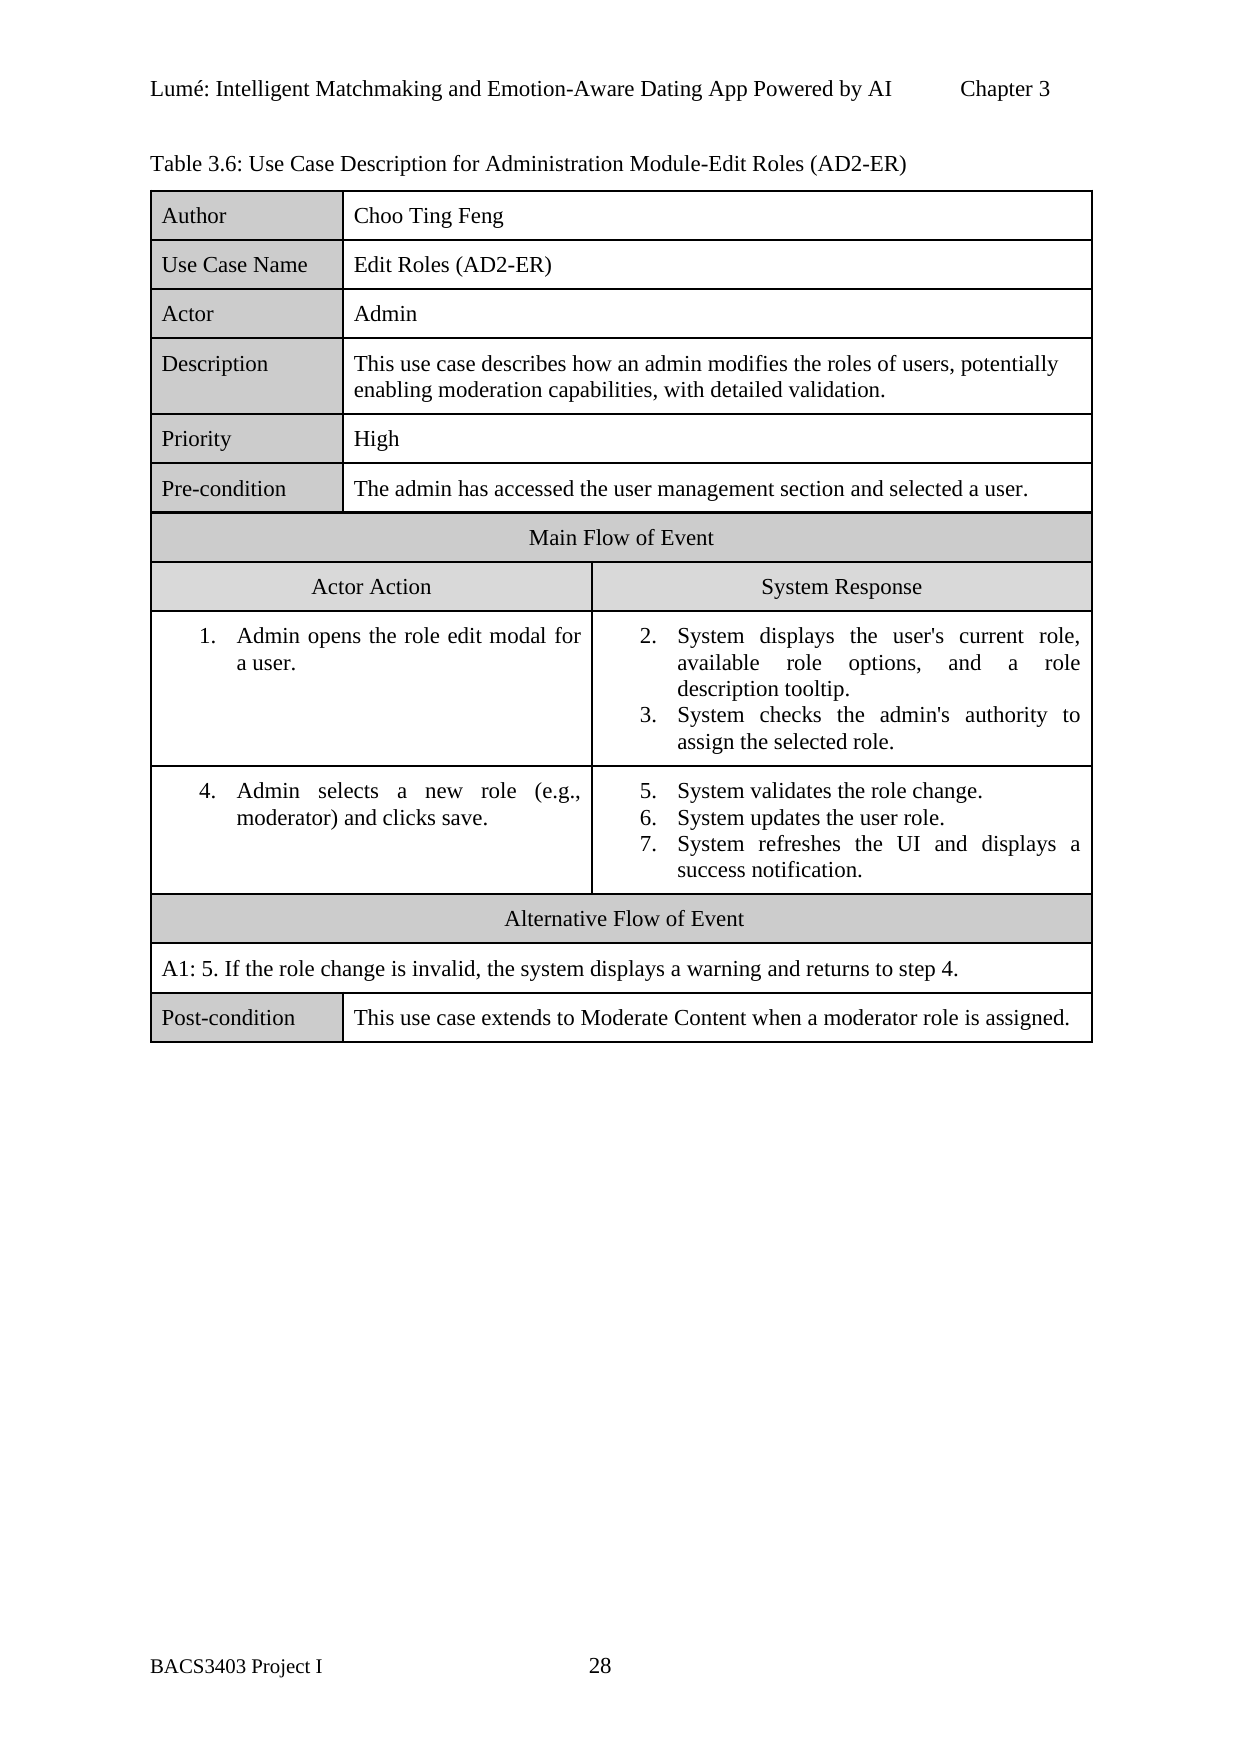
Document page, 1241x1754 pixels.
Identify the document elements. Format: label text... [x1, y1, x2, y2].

text Table 3.6: Use Case Description for Administration Module-Edit Roles (AD2-ER) [150, 150, 1090, 176]
